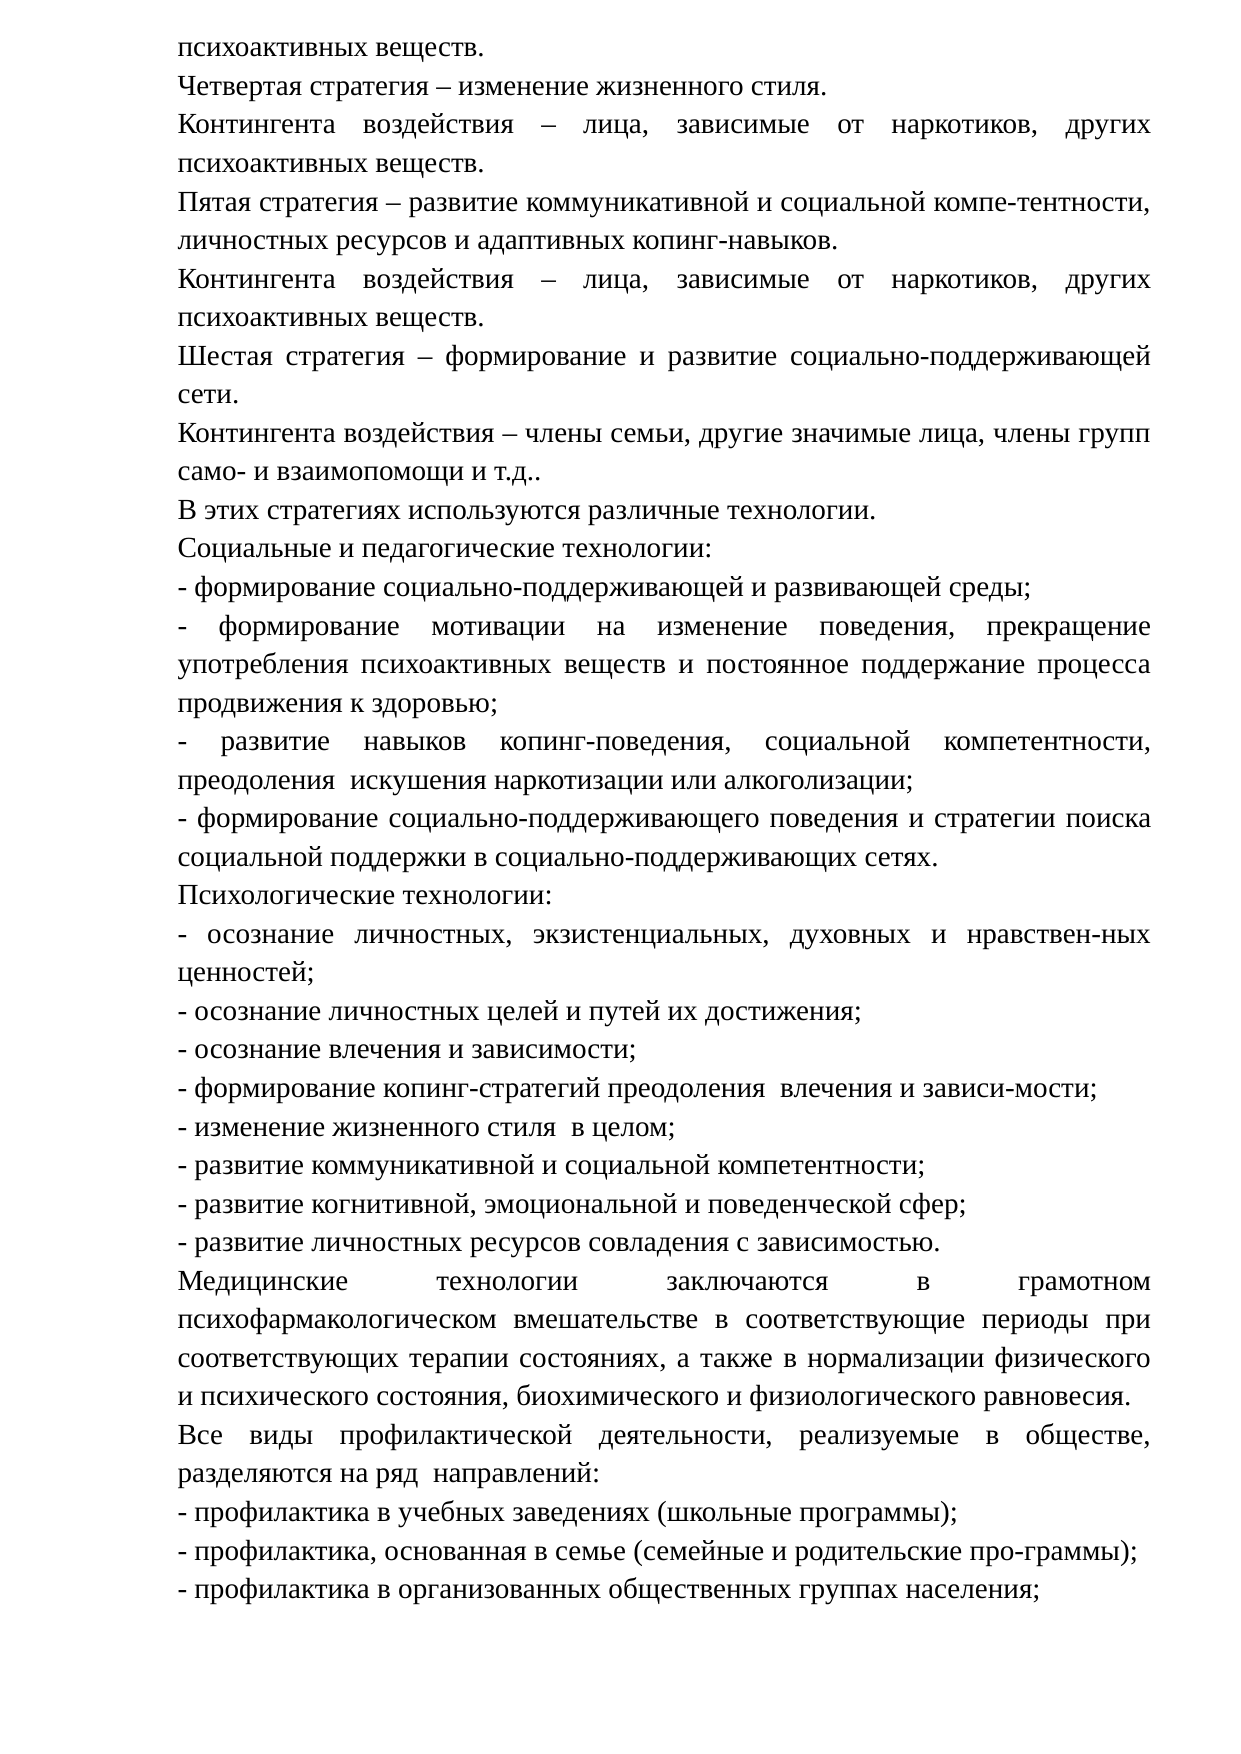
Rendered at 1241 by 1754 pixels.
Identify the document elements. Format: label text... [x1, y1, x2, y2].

text - осознание личностных целей и путей их достижения; [177, 993, 1152, 1027]
text Все виды профилактической деятельности, реализуемые в обществе, разделяются на ряд направлений: [177, 1417, 1152, 1489]
text Шестая стратегия – формирование и развитие социально-поддерживающей сети. [177, 338, 1152, 410]
text - профилактика в организованных общественных группах населения; [177, 1571, 1152, 1605]
text Контингента воздействия – лица, зависимые от наркотиков, других психоактивных веществ. [177, 261, 1152, 333]
text Социальные и педагогические технологии: [177, 531, 1152, 564]
text - развитие личностных ресурсов совладения с зависимостью. [177, 1224, 1152, 1258]
text - изменение жизненного стиля в целом; [177, 1109, 1152, 1142]
text - развитие когнитивной, эмоциональной и поведенческой сфер; [177, 1186, 1152, 1219]
text Медицинские технологии заключаются в грамотном психофармакологическом вмешательстве в соответствующие периоды при соответствующих терапии состояниях, а также в нормализации физического и психического состояния, биохимического и физиологического равновесия. [177, 1263, 1152, 1412]
text Психологические технологии: [177, 877, 1152, 911]
text Четвертая стратегия – изменение жизненного стиля. [177, 68, 1152, 102]
text - формирование мотивации на изменение поведения, прекращение употребления психоактивных веществ и постоянное поддержание процесса продвижения к здоровью; [177, 608, 1152, 718]
text В этих стратегиях используются различные технологии. [177, 492, 1152, 526]
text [177, 107, 1152, 179]
text - формирование копинг-стратегий преодоления влечения и зависи-мости; [177, 1070, 1152, 1104]
text Контингента воздействия – члены семьи, другие значимые лица, члены групп само- и взаимопомощи и т.д.. [177, 415, 1152, 487]
text - осознание личностных, экзистенциальных, духовных и нравствен-ных ценностей; [177, 916, 1152, 988]
text - формирование социально-поддерживающей и развивающей среды; [177, 569, 1152, 603]
text Пятая стратегия – развитие коммуникативной и социальной компе-тентности, личностных ресурсов и адаптивных копинг-навыков. [177, 184, 1152, 256]
text - формирование социально-поддерживающего поведения и стратегии поиска социальной поддержки в социально-поддерживающих сетях. [177, 800, 1152, 872]
text - осознание влечения и зависимости; [177, 1032, 1152, 1065]
text - развитие навыков копинг-поведения, социальной компетентности, преодоления искушения наркотизации или алкоголизации; [177, 723, 1152, 795]
text - профилактика, основанная в семье (семейные и родительские про-граммы); [177, 1533, 1152, 1566]
text - развитие коммуникативной и социальной компетентности; [177, 1147, 1152, 1181]
text - профилактика в учебных заведениях (школьные программы); [177, 1494, 1152, 1528]
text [177, 29, 1152, 63]
